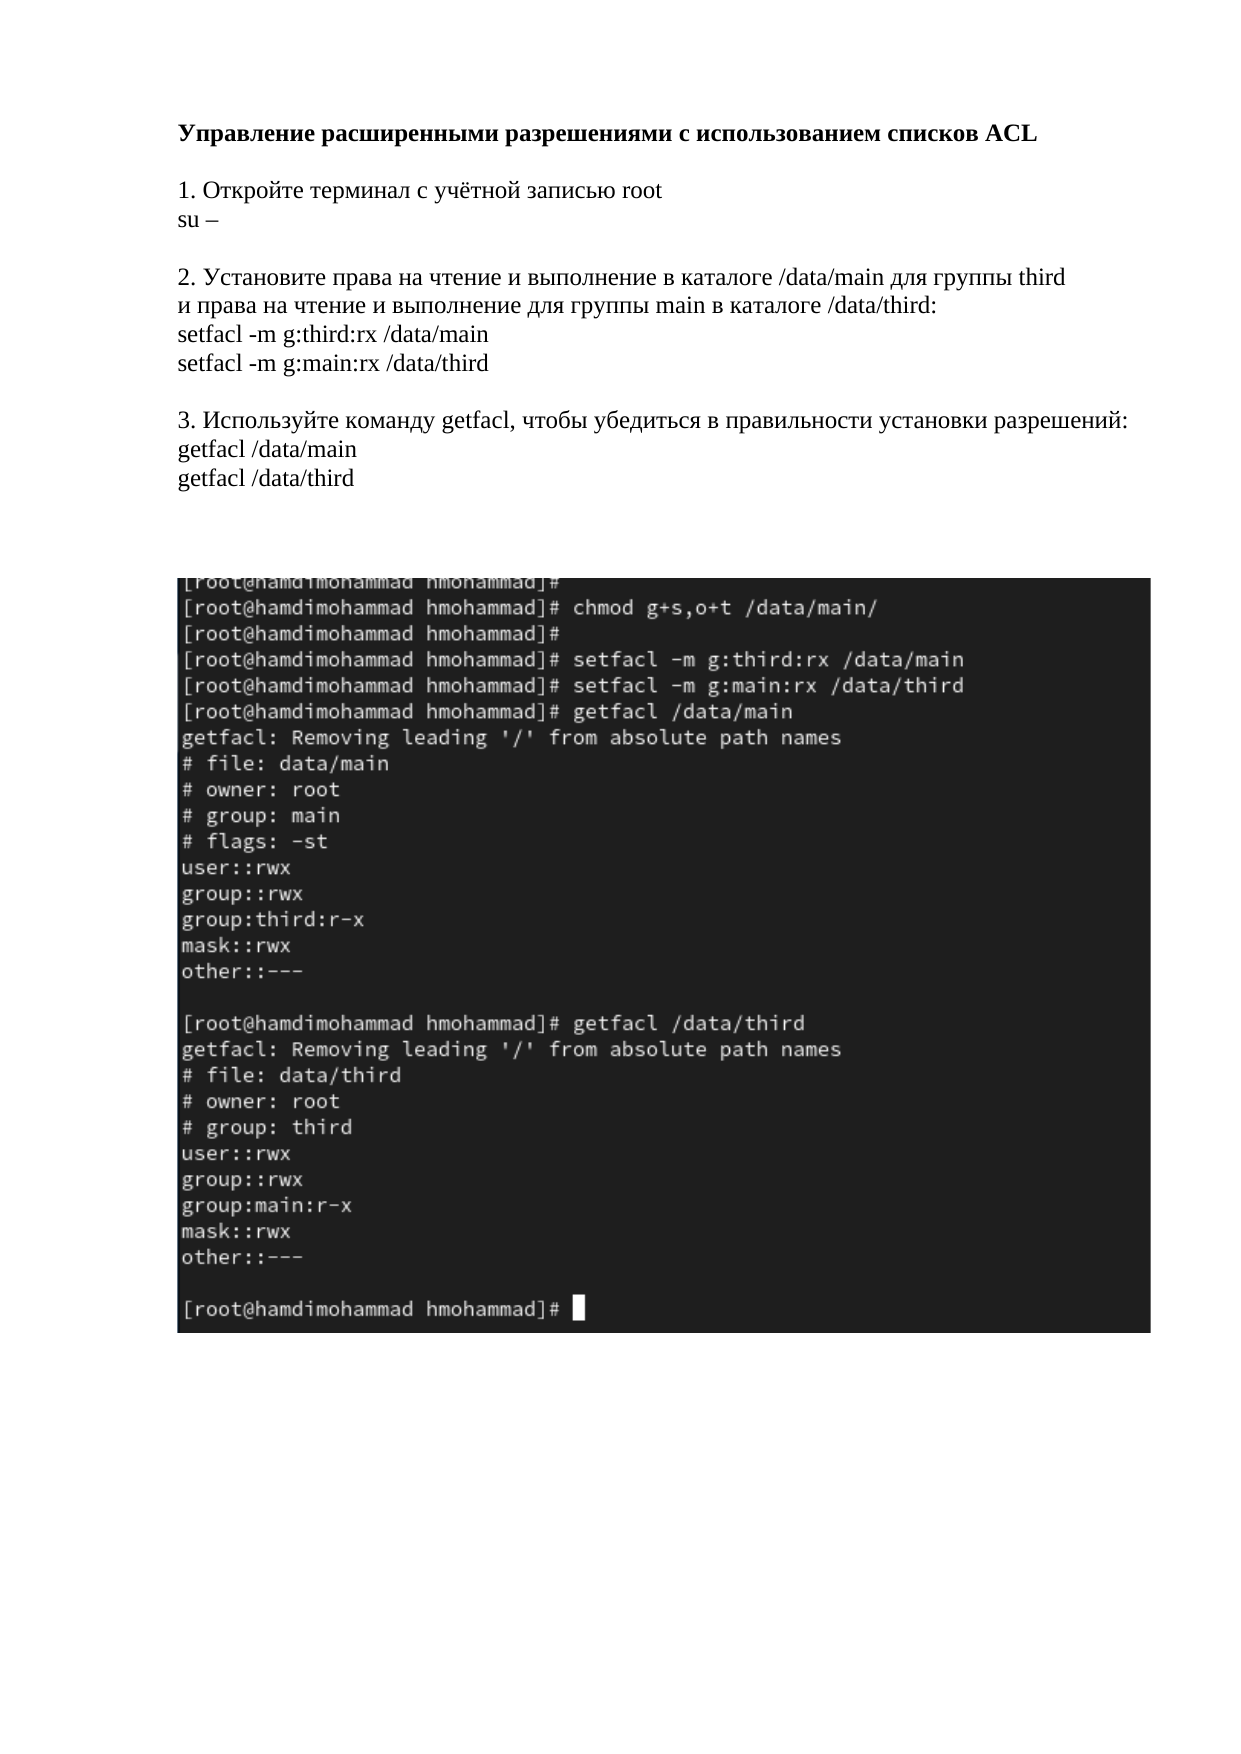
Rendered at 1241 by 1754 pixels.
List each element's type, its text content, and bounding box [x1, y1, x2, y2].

text 2. Установите права на чтение и выполнение в каталоге /data/main для группы third [177, 262, 1152, 291]
text 3. Используйте команду getfacl, чтобы убедиться в правильности установки разрешений: [177, 406, 1152, 434]
text setfacl -m g:third:rx /data/main [177, 319, 1152, 348]
text su – [177, 204, 1152, 233]
text getfacl /data/main [177, 434, 1152, 463]
text getfacl /data/third [177, 463, 1152, 492]
text и права на чтение и выполнение для группы main в каталоге /data/third: [177, 291, 1152, 319]
picture [177, 578, 1151, 1333]
text setfacl -m g:main:rx /data/third [177, 348, 1152, 377]
text Управление расширенными разрешениями с использованием списков ACL [177, 118, 1152, 147]
text 1. Откройте терминал с учётной записью root [177, 176, 1152, 204]
